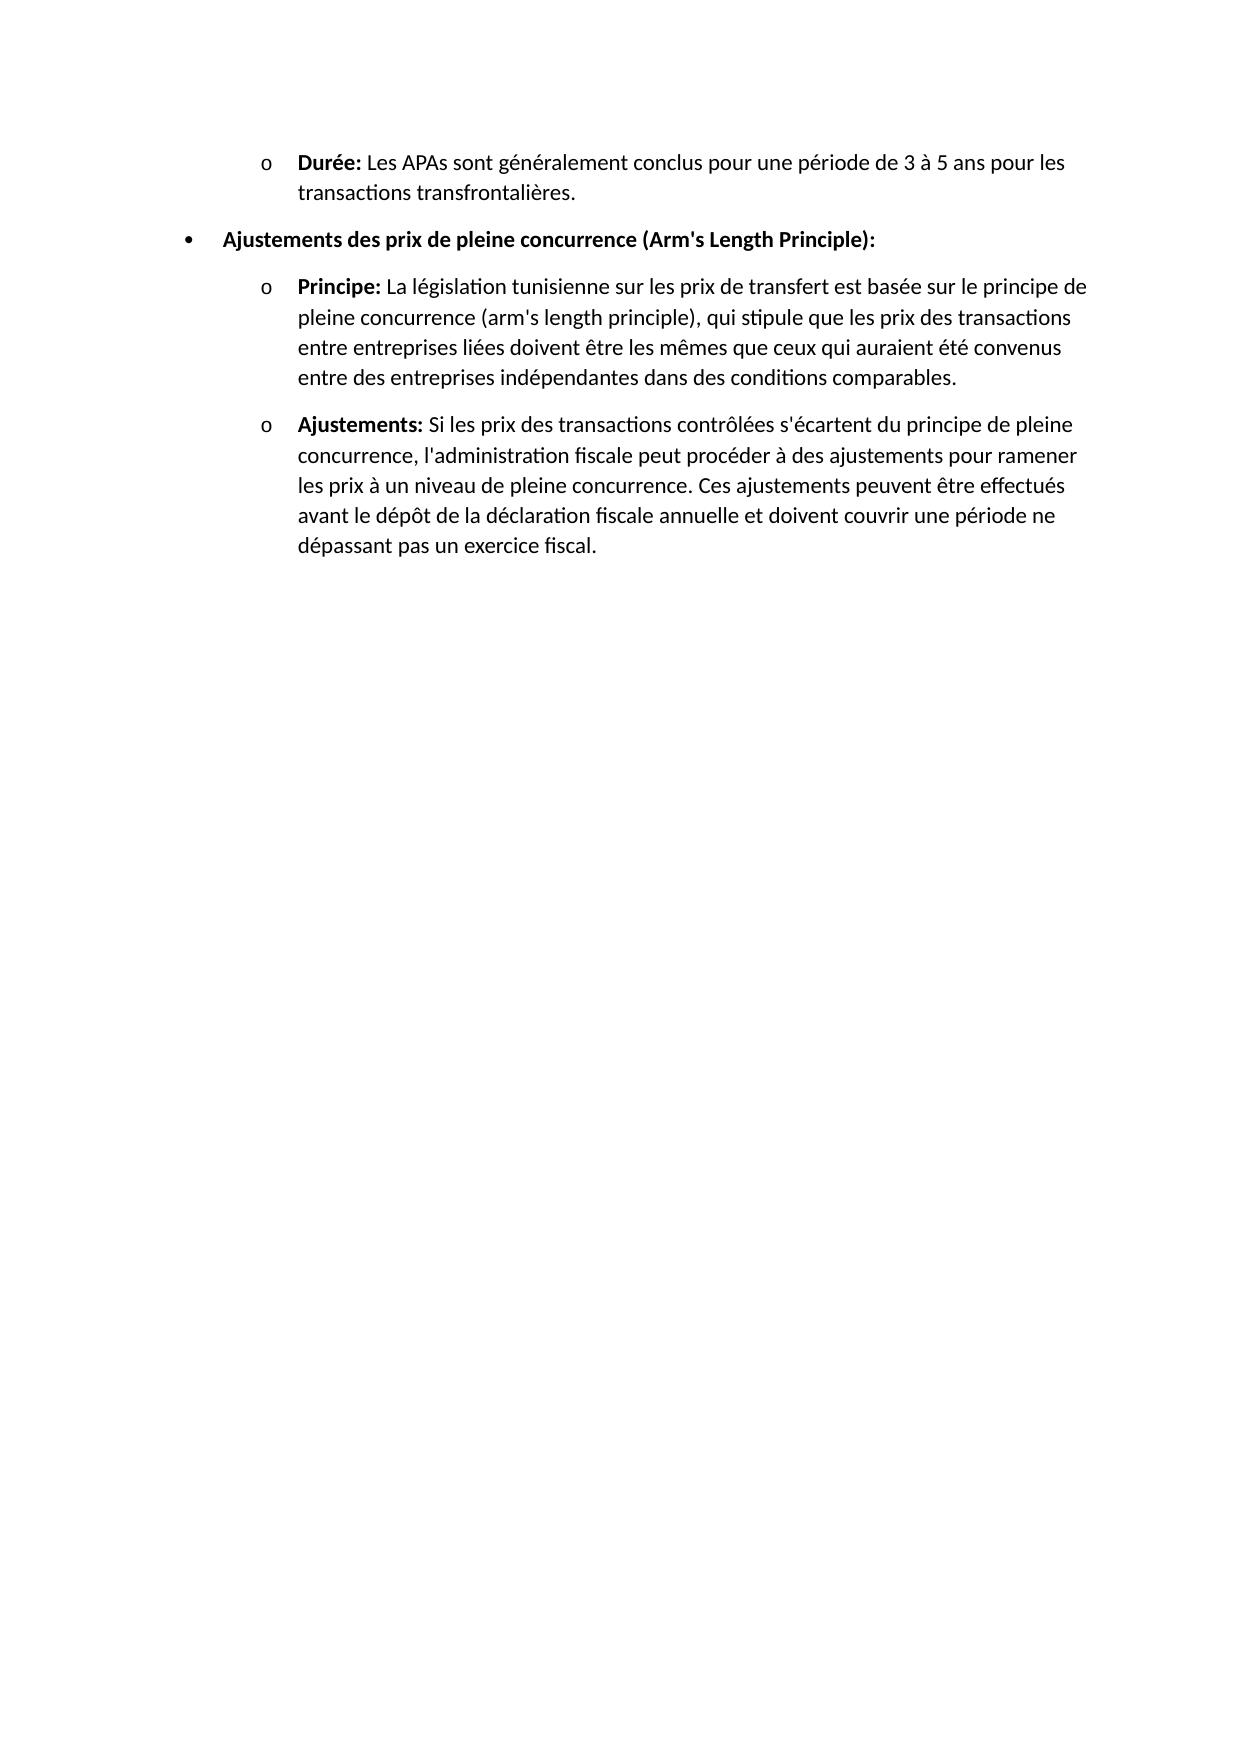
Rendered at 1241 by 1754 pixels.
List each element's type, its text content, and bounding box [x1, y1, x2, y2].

list Durée: Les APAs sont généralement conclus pour une période de 3 à 5 ans pour les transactions transfrontalières. [260, 148, 1093, 206]
list Ajustements des prix de pleine concurrence (Arm's Length Principle): [185, 225, 1093, 253]
list Ajustements: Si les prix des transactions contrôlées s'écartent du principe de pleine concurrence, l'administration fiscale peut procéder à des ajustements pour ramener les prix à un niveau de pleine concurrence. Ces ajustements peuvent être effectués avant le dépôt de la déclaration fiscale annuelle et doivent couvrir une période ne dépassant pas un exercice fiscal. [260, 410, 1093, 559]
list Principe: La législation tunisienne sur les prix de transfert est basée sur le principe de pleine concurrence (arm's length principle), qui stipule que les prix des transactions entre entreprises liées doivent être les mêmes que ceux qui auraient été convenus entre des entreprises indépendantes dans des conditions comparables. [260, 272, 1093, 391]
